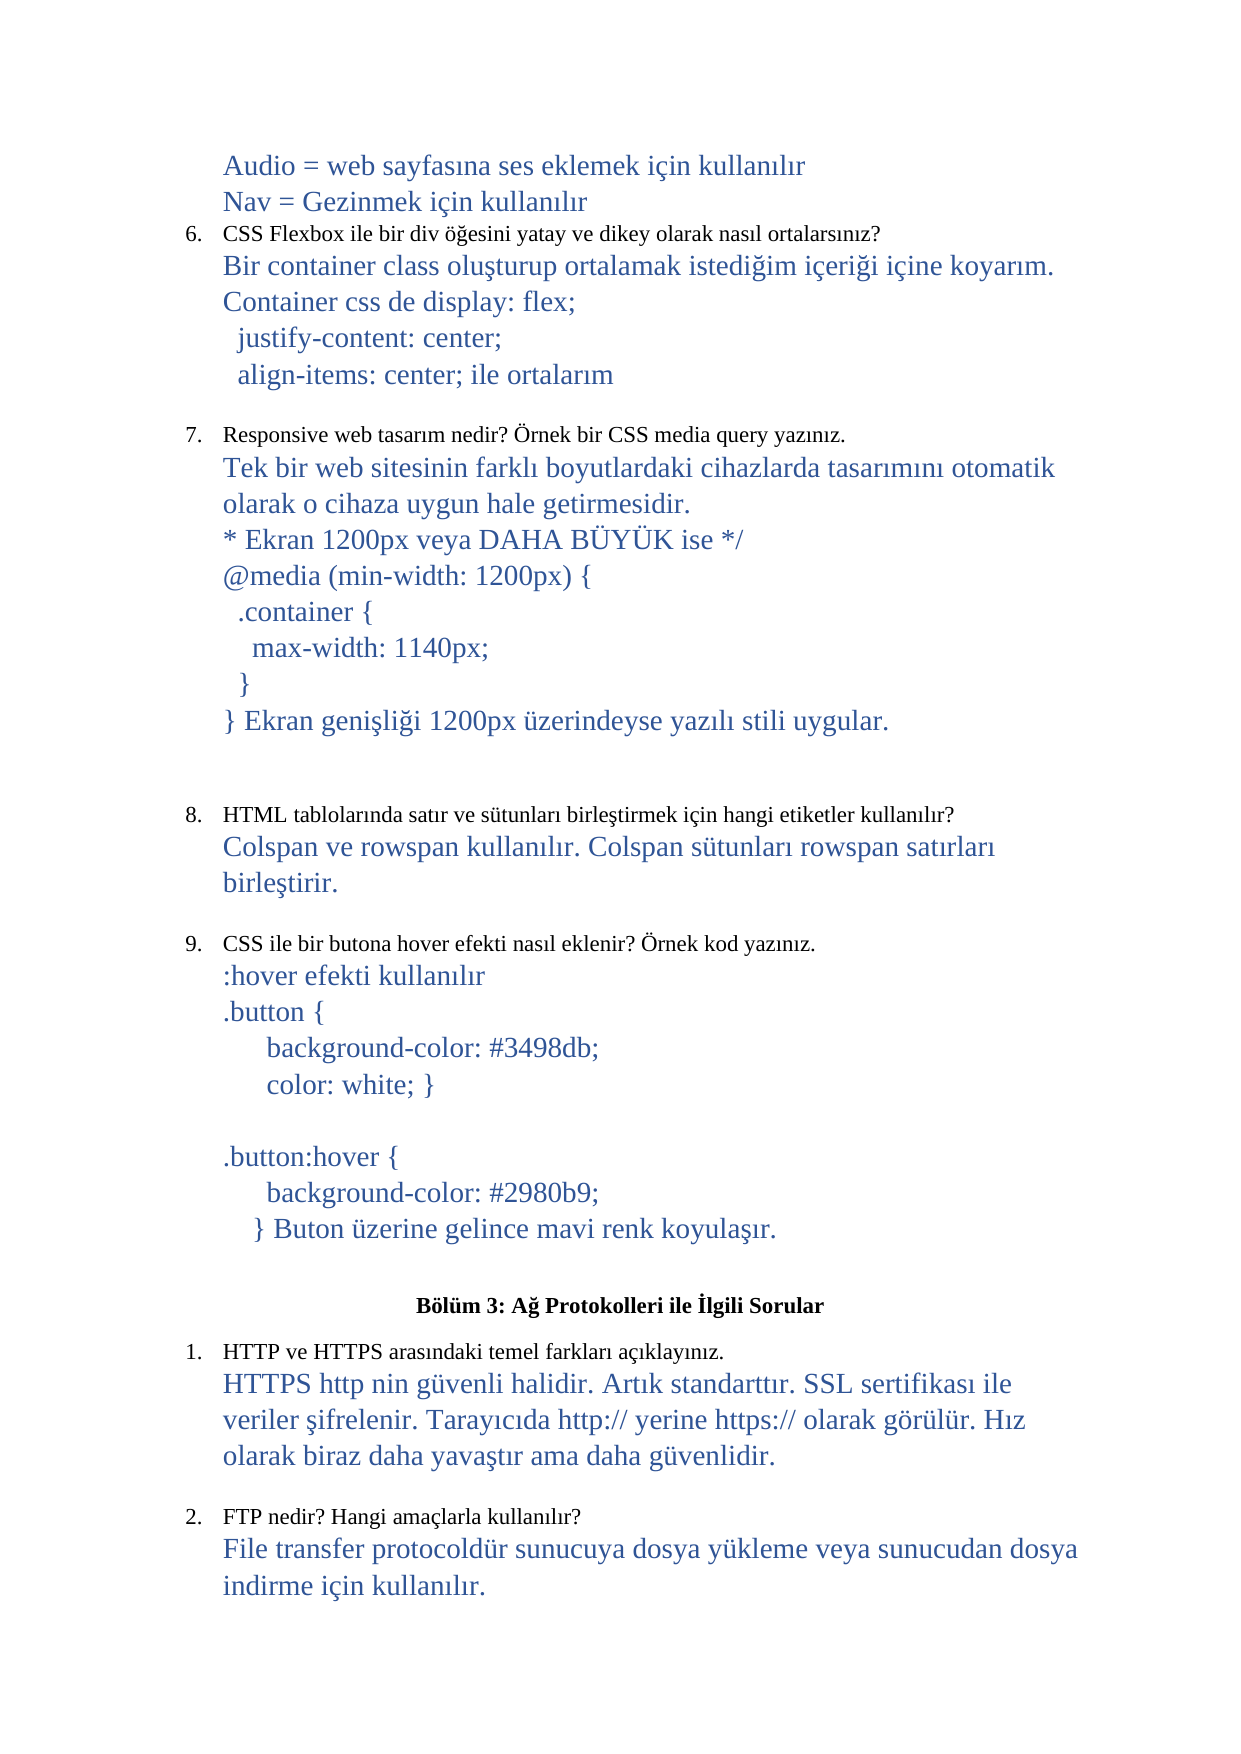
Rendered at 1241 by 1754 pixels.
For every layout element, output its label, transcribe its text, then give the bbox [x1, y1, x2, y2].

list * Ekran 1200px veya DAHA BÜYÜK ise */ [223, 522, 1093, 556]
list :hover efekti kullanılır [223, 958, 1093, 992]
list HTML tablolarında satır ve sütunları birleştirmek için hangi etiketler kullanılır? [185, 801, 1093, 827]
list CSS Flexbox ile bir div öğesini yatay ve dikey olarak nasıl ortalarsınız? [185, 220, 1093, 246]
list } Ekran genişliği 1200px üzerindeyse yazılı stili uygular. [223, 703, 1093, 736]
list File transfer protocoldür sunucuya dosya yükleme veya sunucudan dosya indirme için kullanılır. [223, 1531, 1093, 1601]
list Audio = web sayfasına ses eklemek için kullanılır [223, 148, 1093, 181]
list FTP nedir? Hangi amaçlarla kullanılır? [185, 1503, 1093, 1529]
list } [223, 667, 1093, 700]
list @media (min-width: 1200px) { [223, 558, 1093, 592]
list CSS ile bir butona hover efekti nasıl eklenir? Örnek kod yazınız. [185, 930, 1093, 956]
list color: white; } [223, 1067, 1093, 1100]
list HTTP ve HTTPS arasındaki temel farkları açıklayınız. [185, 1338, 1093, 1364]
list background-color: #2980b9; [223, 1175, 1093, 1209]
list max-width: 1140px; [223, 631, 1093, 664]
list Tek bir web sitesinin farklı boyutlardaki cihazlarda tasarımını otomatik olarak o cihaza uygun hale getirmesidir. [223, 450, 1093, 519]
list } Buton üzerine gelince mavi renk koyulaşır. [223, 1211, 1093, 1245]
list .container { [223, 594, 1093, 628]
text Bölüm 3: Ağ Protokolleri ile İlgili Sorular [148, 1293, 1093, 1319]
list Colspan ve rowspan kullanılır. Colspan sütunları rowspan satırları birleştirir. [223, 829, 1093, 899]
list Nav = Gezinmek için kullanılır [223, 184, 1093, 217]
list align-items: center; ile ortalarım [223, 357, 1093, 390]
list Bir container class oluşturup ortalamak istediğim içeriği içine koyarım. Container css de display: flex; [223, 248, 1093, 318]
list .button { [223, 994, 1093, 1028]
list Responsive web tasarım nedir? Örnek bir CSS media query yazınız. [185, 421, 1093, 448]
list .button:hover { [223, 1139, 1093, 1173]
list justify-content: center; [223, 321, 1093, 354]
list background-color: #3498db; [223, 1031, 1093, 1064]
list HTTPS http nin güvenli halidir. Artık standarttır. SSL sertifikası ile veriler şifrelenir. Tarayıcıda http:// yerine https:// olarak görülür. Hız olarak biraz daha yavaştır ama daha güvenlidir. [223, 1366, 1093, 1472]
